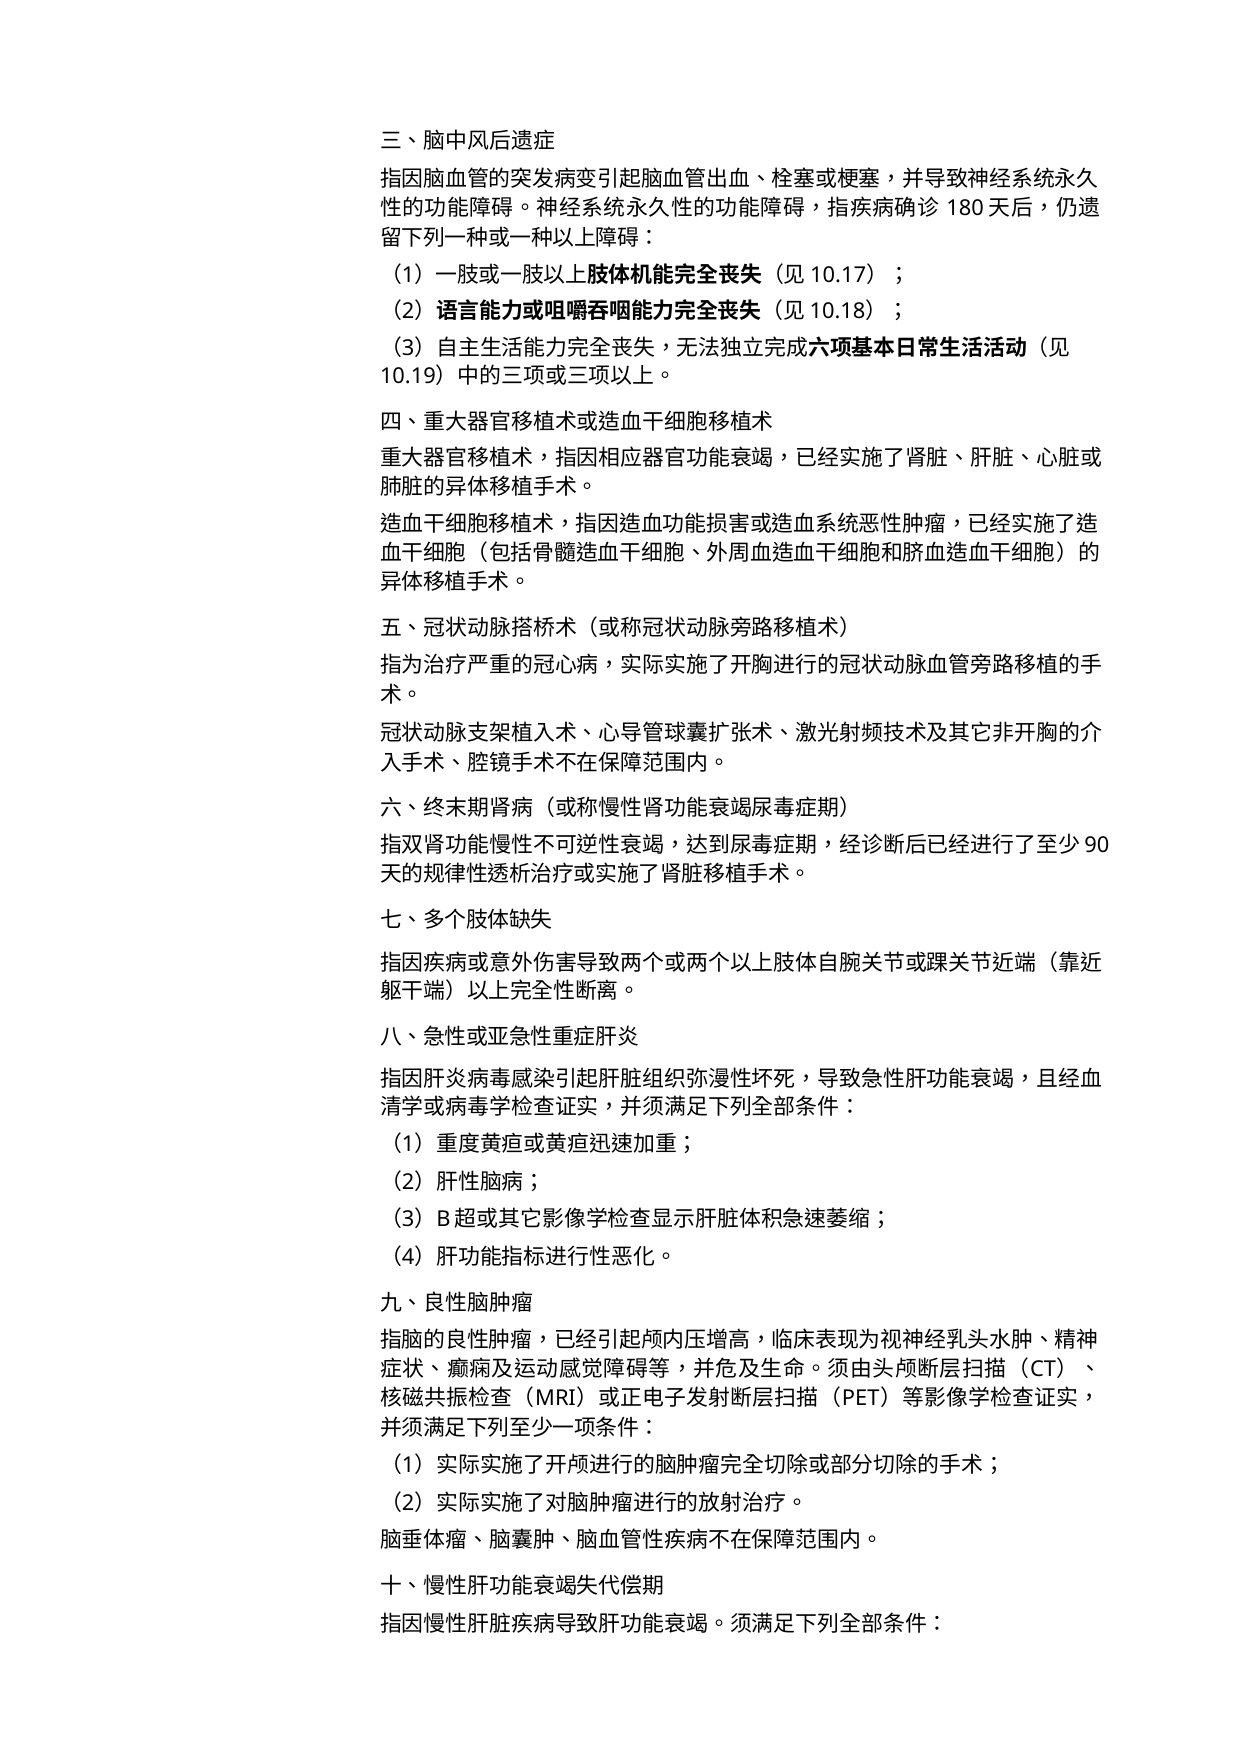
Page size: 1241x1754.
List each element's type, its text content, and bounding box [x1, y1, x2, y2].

text 三、脑中风后遗症 [380, 125, 1113, 155]
text （3）B超或其它影像学检查显示肝脏体积急速萎缩； [380, 1203, 1113, 1233]
text 指因疾病或意外伤害导致两个或两个以上肢体自腕关节或踝关节近端（靠近 [380, 951, 1113, 975]
text 十、慢性肝功能衰竭失代偿期 [380, 1570, 1113, 1600]
text （1）一肢或一肢以上肢体机能完全丧失（见10.17）； [380, 252, 1113, 290]
text （1）实际实施了开颅进行的脑肿瘤完全切除或部分切除的手术； [380, 1449, 1113, 1479]
text （2）肝性脑病； [380, 1166, 1113, 1196]
text 指为治疗严重的冠心病，实际实施了开胸进行的冠状动脉血管旁路移植的手术。 [380, 649, 1104, 709]
text 五、冠状动脉搭桥术（或称冠状动脉旁路移植术） [380, 612, 1113, 642]
text 造血干细胞移植术，指因造血功能损害或造血系统恶性肿瘤，已经实施了造血干细胞（包括骨髓造血干细胞、外周血造血干细胞和脐血造血干细胞）的异体移植手术。 [380, 508, 1101, 596]
text 指因脑血管的突发病变引起脑血管出血、栓塞或梗塞，并导致神经系统永久性的功能障碍。神经系统永久性的功能障碍，指疾病确诊180天后，仍遗留下列一种或一种以上障碍： [380, 163, 1101, 252]
text （1）重度黄疸或黄疸迅速加重； [380, 1128, 1113, 1158]
text 重大器官移植术，指因相应器官功能衰竭，已经实施了肾脏、肝脏、心脏或 [380, 443, 1113, 471]
text 九、良性脑肿瘤 [380, 1287, 1113, 1317]
text 清学或病毒学检查证实，并须满足下列全部条件： [380, 1092, 1113, 1120]
text 天的规律性透析治疗或实施了肾脏移植手术。 七、多个肢体缺失 [380, 858, 840, 934]
text 指因肝炎病毒感染引起肝脏组织弥漫性坏死，导致急性肝功能衰竭，且经血 [380, 1068, 1113, 1092]
text 四、重大器官移植术或造血干细胞移植术 [380, 406, 1113, 435]
text （2）实际实施了对脑肿瘤进行的放射治疗。 [380, 1487, 1113, 1517]
text 躯干端）以上完全性断离。 八、急性或亚急性重症肝炎 [380, 975, 665, 1051]
text 冠状动脉支架植入术、心导管球囊扩张术、激光射频技术及其它非开胸的介入手术、腔镜手术不在保障范围内。 [380, 717, 1104, 776]
text 指双肾功能慢性不可逆性衰竭，达到尿毒症期，经诊断后已经进行了至少90 [380, 830, 1113, 858]
text （3）自主生活能力完全丧失，无法独立完成六项基本日常生活活动（见 [380, 326, 1113, 362]
text （2）语言能力或咀嚼吞咽能力完全丧失（见10.18）； [380, 290, 1113, 326]
text （4）肝功能指标进行性恶化。 [380, 1241, 1113, 1271]
text 10.19）中的三项或三项以上。 [380, 362, 1113, 389]
text 指因慢性肝脏疾病导致肝功能衰竭。须满足下列全部条件： [380, 1607, 1113, 1637]
text 指脑的良性肿瘤，已经引起颅内压增高，临床表现为视神经乳头水肿、精神症状、癫痫及运动感觉障碍等，并危及生命。须由头颅断层扫描（CT）、核磁共振检查（MRI）或正电子发射断层扫描（PET）等影像学检查证实，并须满足下列至少一项条件： [380, 1324, 1101, 1441]
text 肺脏的异体移植手术。 [380, 471, 1113, 500]
text 六、终末期肾病（或称慢性肾功能衰竭尿毒症期） [380, 792, 1113, 822]
text 脑垂体瘤、脑囊肿、脑血管性疾病不在保障范围内。 [380, 1524, 1113, 1554]
